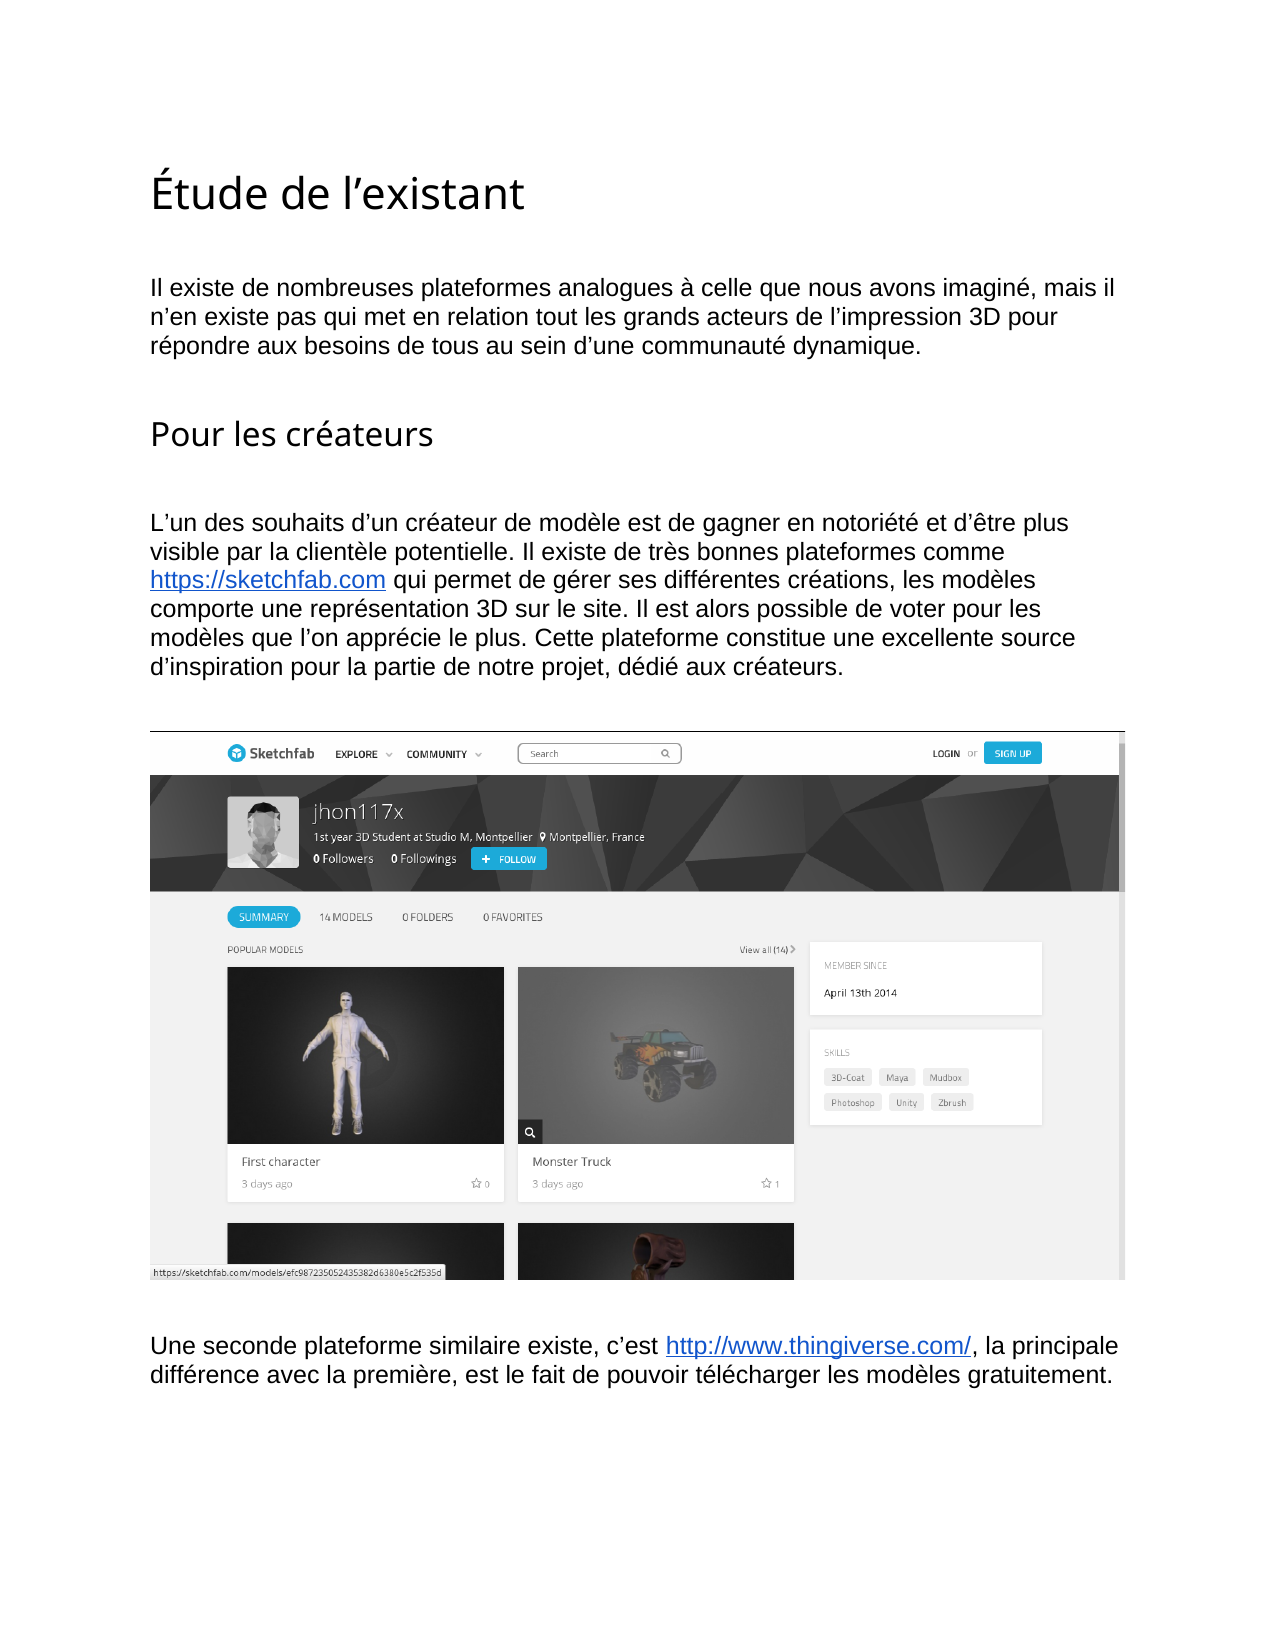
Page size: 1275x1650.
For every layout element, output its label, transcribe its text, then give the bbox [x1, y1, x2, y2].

text Il existe de nombreuses plateformes analogues à celle que nous avons imaginé, mais il n’en existe pas qui met en relation tout les grands acteurs de l’impression 3D pour répondre aux besoins de tous au sein d’une communauté dynamique. [150, 273, 1125, 360]
subtitle Pour les créateurs [150, 411, 1125, 456]
text L’un des souhaits d’un créateur de modèle est de gagner en notoriété et d’être plus visible par la clientèle potentielle. Il existe de très bonnes plateformes comme https://sketchfab.com qui permet de gérer ses différentes créations, les modèles comporte une représentation 3D sur le site. Il est alors possible de voter pour les modèles que l’on apprécie le plus. Cette plateforme constitue une excellente source d’inspiration pour la partie de notre projet, dédié aux créateurs. [150, 508, 1125, 680]
picture [150, 731, 1125, 1280]
title Étude de l’existant [150, 162, 1125, 222]
text Une seconde plateforme similaire existe, c’est http://www.thingiverse.com/, la principale différence avec la première, est le fait de pouvoir télécharger les modèles gratuitement. [150, 1331, 1125, 1388]
